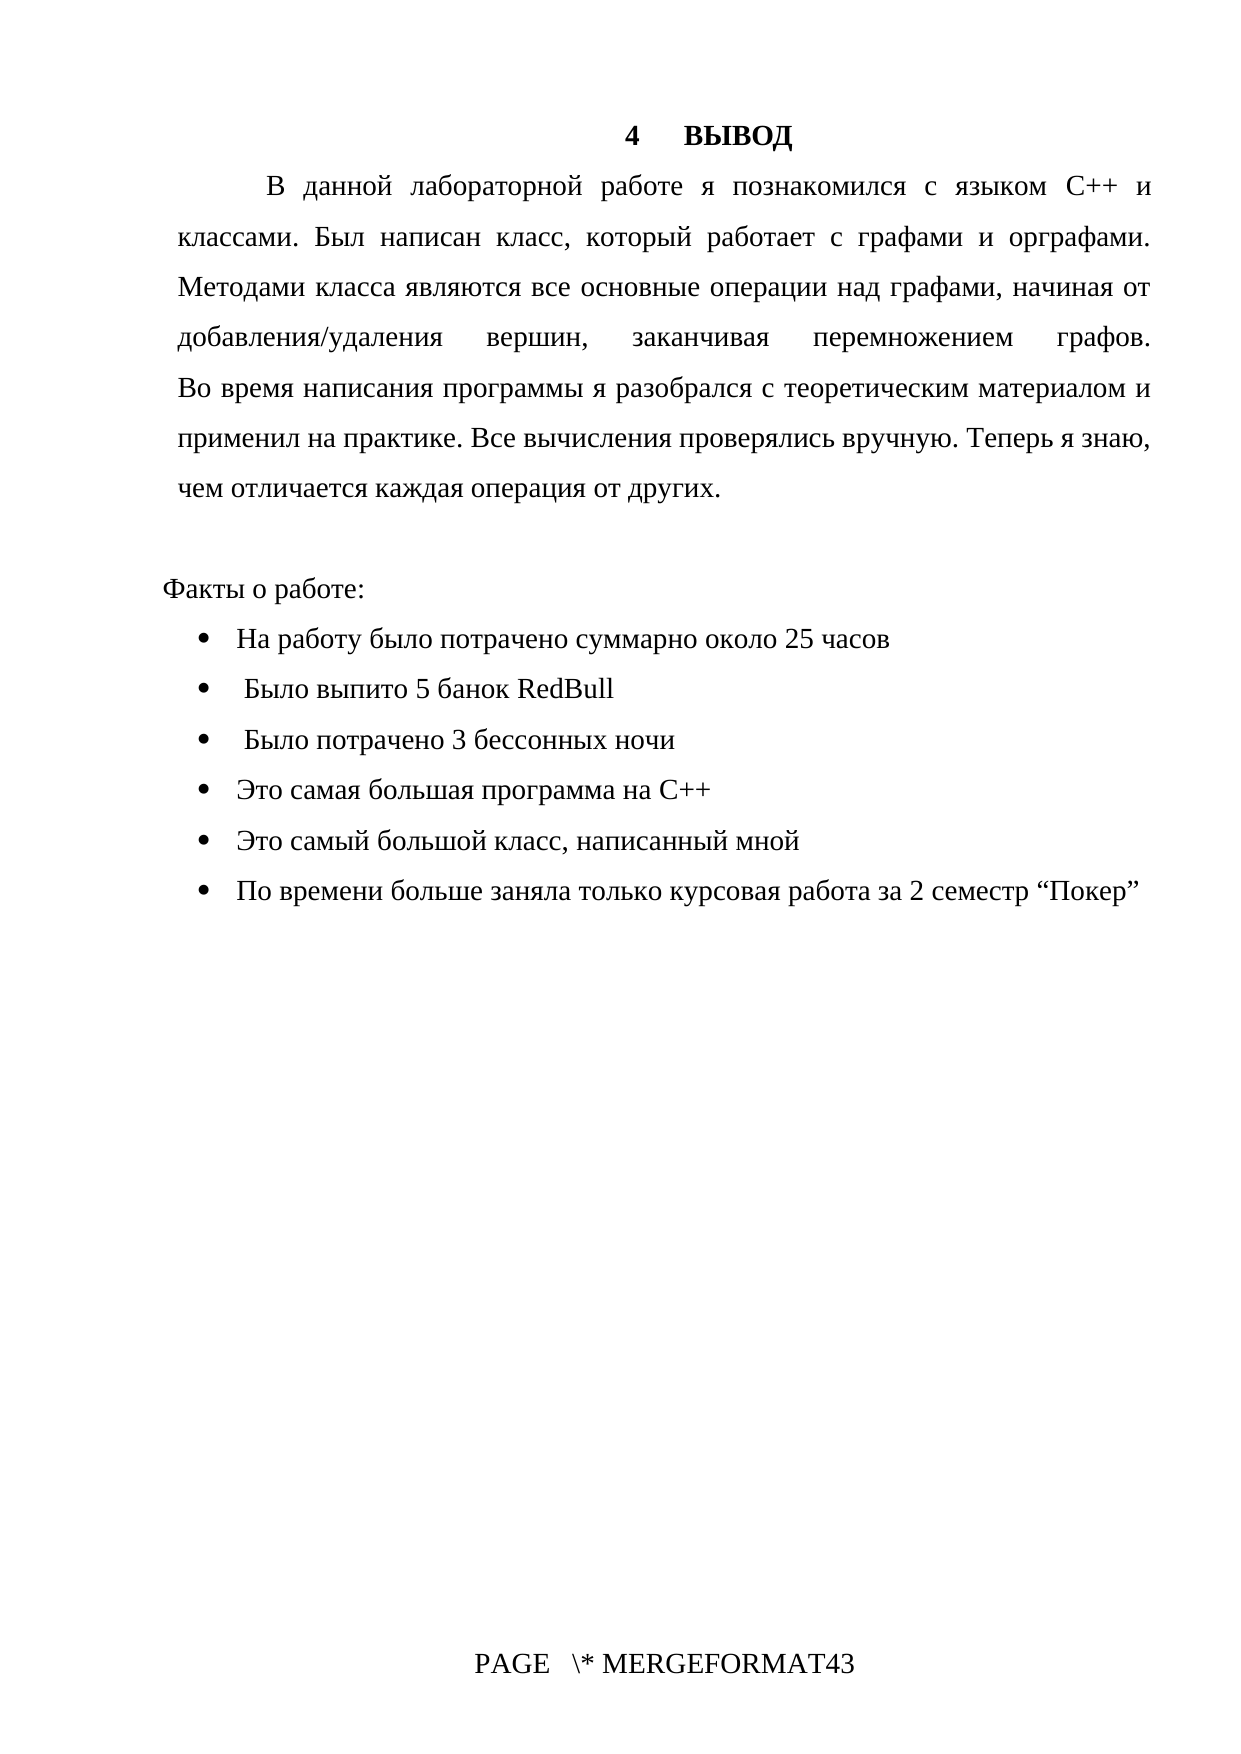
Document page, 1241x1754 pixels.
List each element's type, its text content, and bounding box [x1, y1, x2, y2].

list На работу было потрачено суммарно около 25 часов [199, 621, 1152, 655]
list По времени больше заняла только курсовая работа за 2 семестр “Покер” [199, 873, 1152, 907]
list Было потрачено 3 бессонных ночи [199, 722, 1152, 756]
text В данной лабораторной работе я познакомился с языком C++ и классами. Был написан класс, который работает с графами и орграфами. Методами класса являются все основные операции над графами, начиная от добавления/удаления вершин, заканчивая перемножением графов. Во время написания программы я разобрался с теоретическим материалом и применил на практике. Все вычисления проверялись вручную. Теперь я знаю, чем отличается каждая операция от других. [177, 168, 1152, 504]
text Факты о работе: [162, 571, 1152, 604]
subtitle Вывод [177, 118, 1152, 152]
list Было выпито 5 банок RedBull [199, 672, 1152, 705]
list Это самая большая программа на C++ [199, 772, 1152, 806]
list Это самый большой класс, написанный мной [199, 823, 1152, 857]
